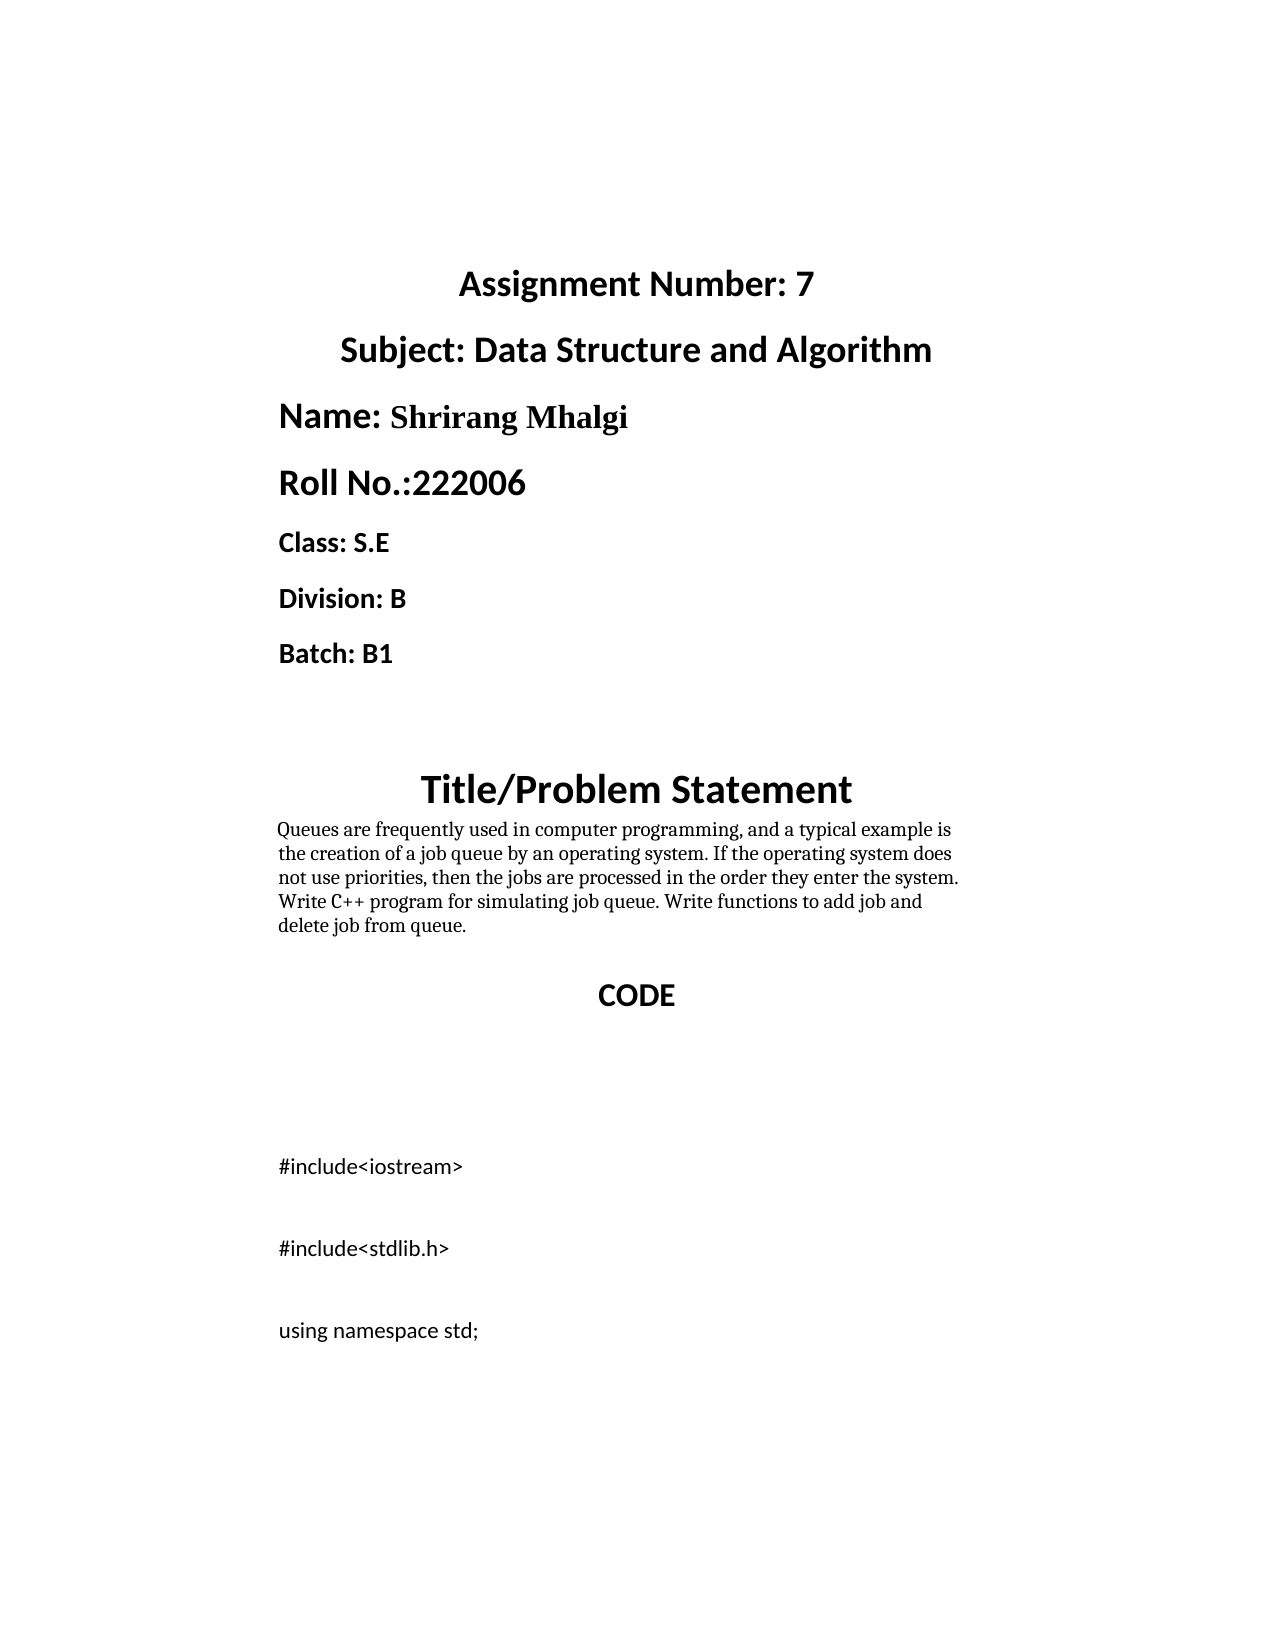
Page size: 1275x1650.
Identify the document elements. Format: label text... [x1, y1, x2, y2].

text Assignment Number: 7 [279, 260, 995, 306]
text Class: S.E [279, 524, 995, 560]
text Batch: B1 [279, 635, 995, 670]
text Name: Shrirang Mhalgi [279, 392, 995, 438]
text CODE [279, 974, 995, 1014]
text Queues are frequently used in computer programming, and a typical example is the creation of a job queue by an operating system. If the operating system does not use priorities, then the jobs are processed in the order they enter the system. Write C++ program for simulating job queue. Write functions to add job and delete job from queue. [277, 818, 965, 938]
text Roll No.:222006 [279, 458, 995, 504]
text Subject: Data Structure and Algorithm [279, 326, 995, 372]
text Division: B [279, 580, 995, 615]
text #include<iostream> [279, 1152, 995, 1180]
text Title/Problem Statement [279, 763, 995, 814]
text #include<stdlib.h> [279, 1234, 995, 1262]
text using namespace std; [279, 1316, 995, 1344]
